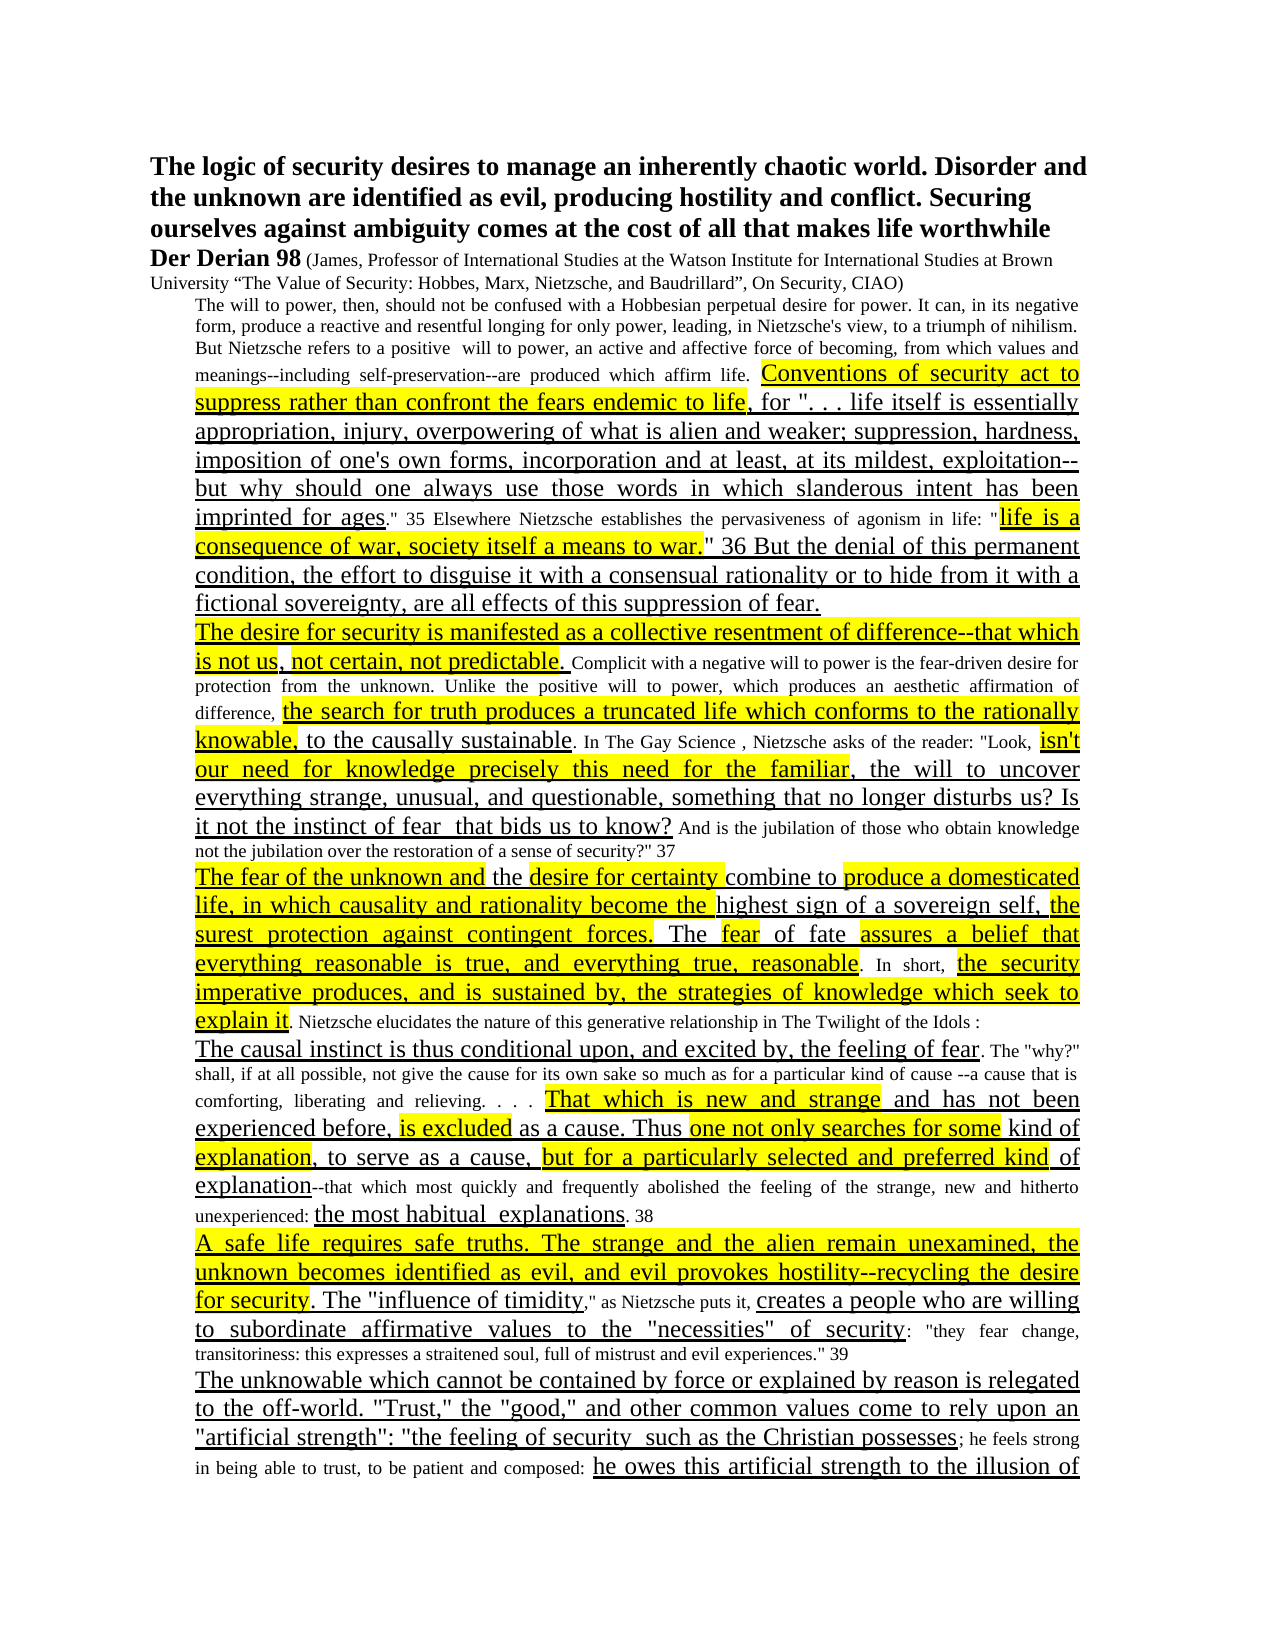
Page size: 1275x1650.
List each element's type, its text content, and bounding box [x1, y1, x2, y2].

text A safe life requires safe truths. The strange and the alien remain unexamined, the unknown becomes identified as evil, and evil provokes hostility--recycling the desire for security. The "influence of timidity," as Nietzsche puts it, creates a people who are willing to subordinate affirmative values to the "necessities" of security: "they fear change, transitoriness: this expresses a straitened soul, full of mistrust and evil experiences." 39 [195, 1286, 1080, 1365]
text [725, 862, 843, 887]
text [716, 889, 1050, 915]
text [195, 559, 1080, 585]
text The causal instinct is thus conditional upon, and excited by, the feeling of fear. The "why?" shall, if at all possible, not give the cause for its own sake so much as for a particular kind of cause --a cause that is comforting, liberating and relieving. . . . That which is new and strange and has not been experienced before, is excluded as a cause. Thus one not only searches for some kind of explanation, to serve as a cause, but for a particularly selected and preferred kind of explanation--that which most quickly and frequently abolished the feeling of the strange, new and hitherto unexperienced: the most habitual explanations. 38 [195, 1034, 1080, 1138]
subtitle The logic of security desires to manage an inherently chaotic world. Disorder and the unknown are identified as evil, producing hostility and conflict. Securing ourselves against ambiguity comes at the cost of all that makes life worthwhile [150, 150, 1125, 243]
text The causal instinct is thus conditional upon, and excited by, the feeling of fear. The "why?" shall, if at all possible, not give the cause for its own sake so much as for a particular kind of cause --a cause that is comforting, liberating and relieving. . . . That which is new and strange and has not been experienced before, is excluded as a cause. Thus one not only searches for some kind of explanation, to serve as a cause, but for a particularly selected and preferred kind of explanation--that which most quickly and frequently abolished the feeling of the strange, new and hitherto unexperienced: the most habitual explanations. 38 [195, 1168, 1080, 1228]
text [195, 1421, 1080, 1480]
text Der Derian 98 (James, Professor of International Studies at the Watson Institute for International Studies at Brown University “The Value of Security: Hobbes, Marx, Nietzsche, and Baudrillard”, On Security, CIAO) [150, 243, 1125, 294]
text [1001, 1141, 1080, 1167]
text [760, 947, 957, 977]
text The will to power, then, should not be confused with a Hobbesian perpetual desire for power. It can, in its negative form, produce a reactive and resentful longing for only power, leading, in Nietzsche's view, to a triumph of nihilism. But Nietzsche refers to a positive will to power, an active and affective force of becoming, from which values and meanings--including self-preservation--are produced which affirm life. Conventions of security act to suppress rather than confront the fears endemic to life, for ". . . life itself is essentially appropriation, injury, overpowering of what is alien and weaker; suppression, hardness, imposition of one's own forms, incorporation and at least, at its mildest, exploitation--but why should one always use those words in which slanderous intent has been imprinted for ages." 35 Elsewhere Nietzsche establishes the pervasiveness of agonism in life: "life is a consequence of war, society itself a means to war." 36 But the denial of this permanent condition, the effort to disguise it with a consensual rationality or to hide from it with a fictional sovereignty, are all effects of this suppression of fear. [195, 294, 1080, 441]
text The desire for security is manifested as a collective resentment of difference--that which is not us, not certain, not predictable. Complicit with a negative will to power is the fear-driven desire for protection from the unknown. Unlike the positive will to power, which produces an aesthetic affirmation of difference, the search for truth produces a truncated life which conforms to the rationally knowable, to the causally sustainable. In The Gay Science , Nietzsche asks of the reader: "Look, isn't our need for knowledge precisely this need for the familiar, the will to uncover everything strange, unusual, and questionable, something that no longer disturbs us? Is it not the instinct of fear that bids us to know? And is the jubilation of those who obtain knowledge not the jubilation over the restoration of a sense of security?" 37 [195, 646, 1080, 725]
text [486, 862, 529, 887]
